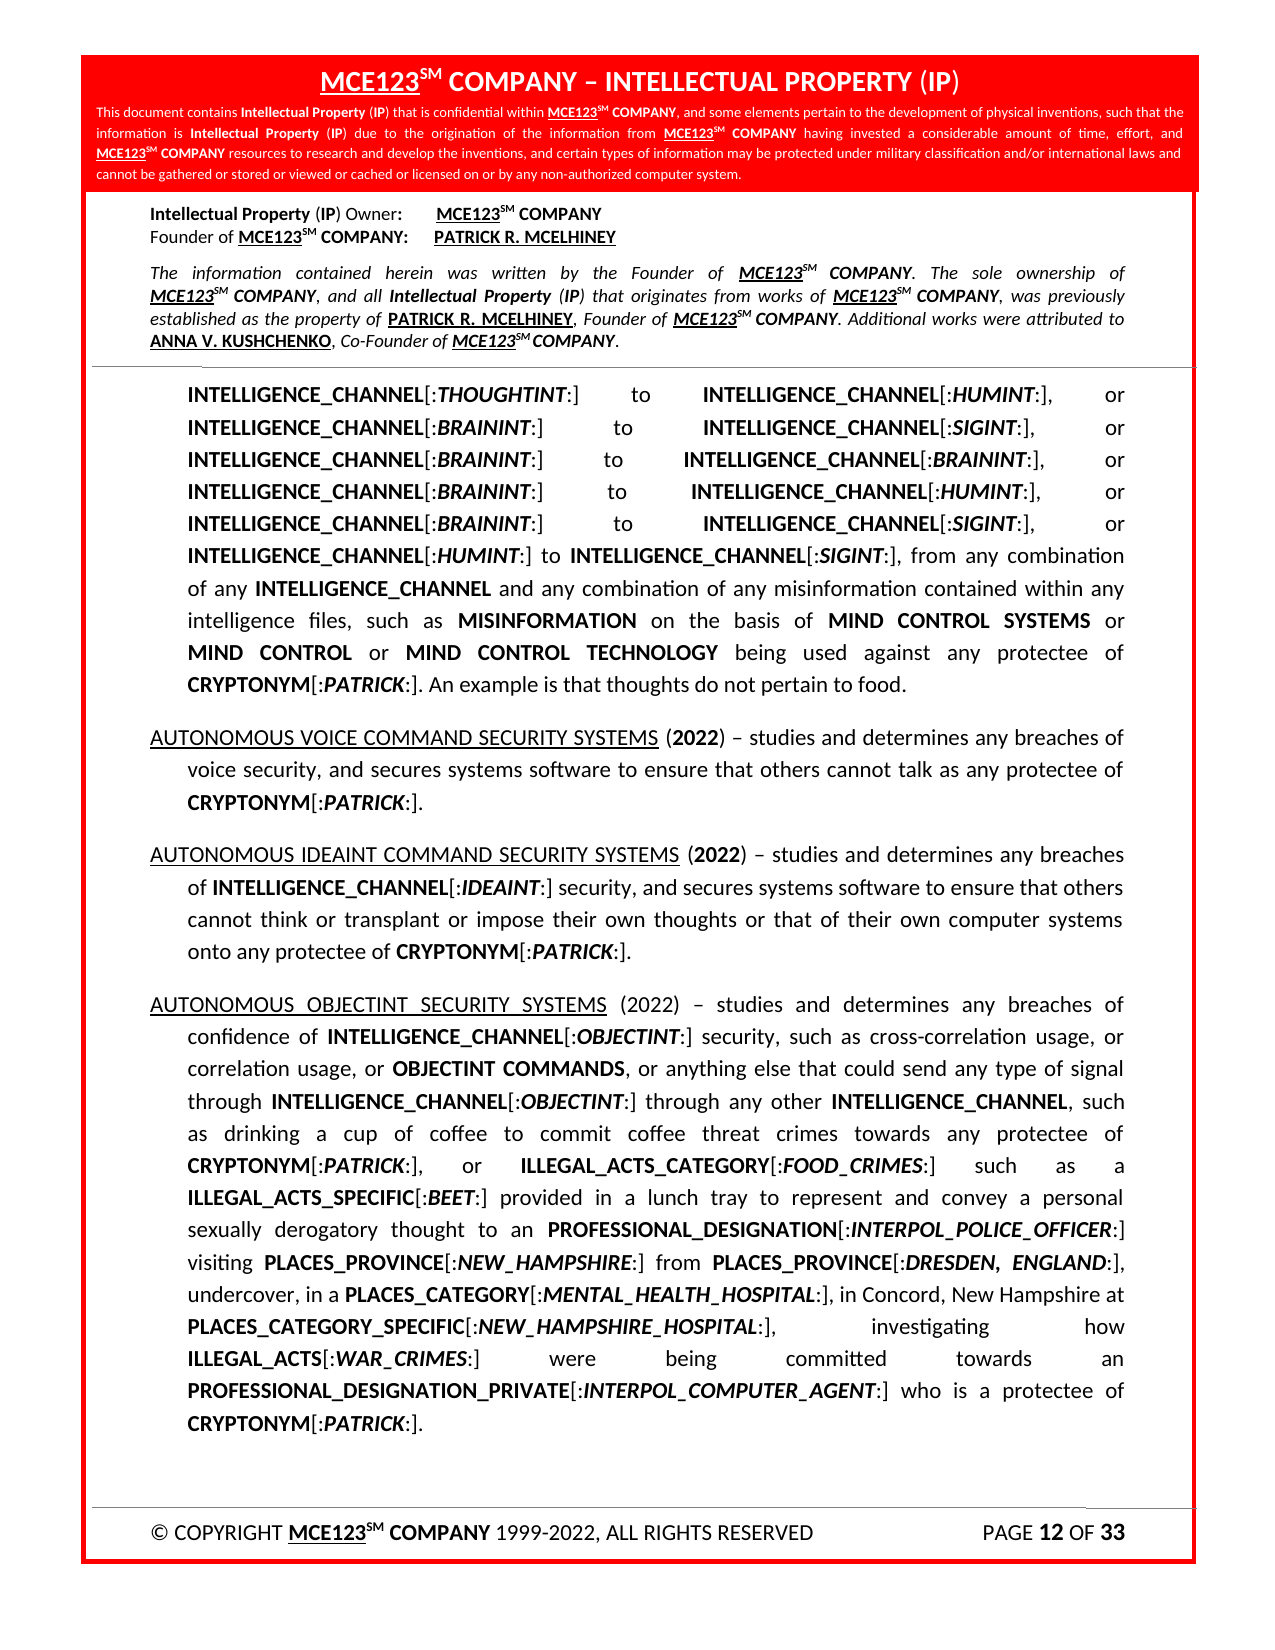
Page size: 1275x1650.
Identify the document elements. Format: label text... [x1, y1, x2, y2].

text AUTONOMOUS VOICE COMMAND SECURITY SYSTEMS (2022) – studies and determines any breaches of voice security, and secures systems software to ensure that others cannot talk as any protectee of CRYPTONYM[:PATRICK:]. [150, 723, 1125, 816]
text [150, 381, 1125, 698]
text AUTONOMOUS OBJECTINT SECURITY SYSTEMS (2022) – studies and determines any breaches of confidence of INTELLIGENCE_CHANNEL[:OBJECTINT:] security, such as cross-correlation usage, or correlation usage, or OBJECTINT COMMANDS, or anything else that could send any type of signal through INTELLIGENCE_CHANNEL[:OBJECTINT:] through any other INTELLIGENCE_CHANNEL, such as drinking a cup of coffee to commit coffee threat crimes towards any protectee of CRYPTONYM[:PATRICK:], or ILLEGAL_ACTS_CATEGORY[:FOOD_CRIMES:] such as a ILLEGAL_ACTS_SPECIFIC[:BEET:] provided in a lunch tray to represent and convey a personal sexually derogatory thought to an PROFESSIONAL_DESIGNATION[:INTERPOL_POLICE_OFFICER:] visiting PLACES_PROVINCE[:NEW_HAMPSHIRE:] from PLACES_PROVINCE[:DRESDEN, ENGLAND:], undercover, in a PLACES_CATEGORY[:MENTAL_HEALTH_HOSPITAL:], in Concord, New Hampshire at PLACES_CATEGORY_SPECIFIC[:NEW_HAMPSHIRE_HOSPITAL:], investigating how ILLEGAL_ACTS[:WAR_CRIMES:] were being committed towards an PROFESSIONAL_DESIGNATION_PRIVATE[:INTERPOL_COMPUTER_AGENT:] who is a protectee of CRYPTONYM[:PATRICK:]. [150, 990, 1125, 1437]
text AUTONOMOUS IDEAINT COMMAND SECURITY SYSTEMS (2022) – studies and determines any breaches of INTELLIGENCE_CHANNEL[:IDEAINT:] security, and secures systems software to ensure that others cannot think or transplant or impose their own thoughts or that of their own computer systems onto any protectee of CRYPTONYM[:PATRICK:]. [150, 841, 1125, 965]
